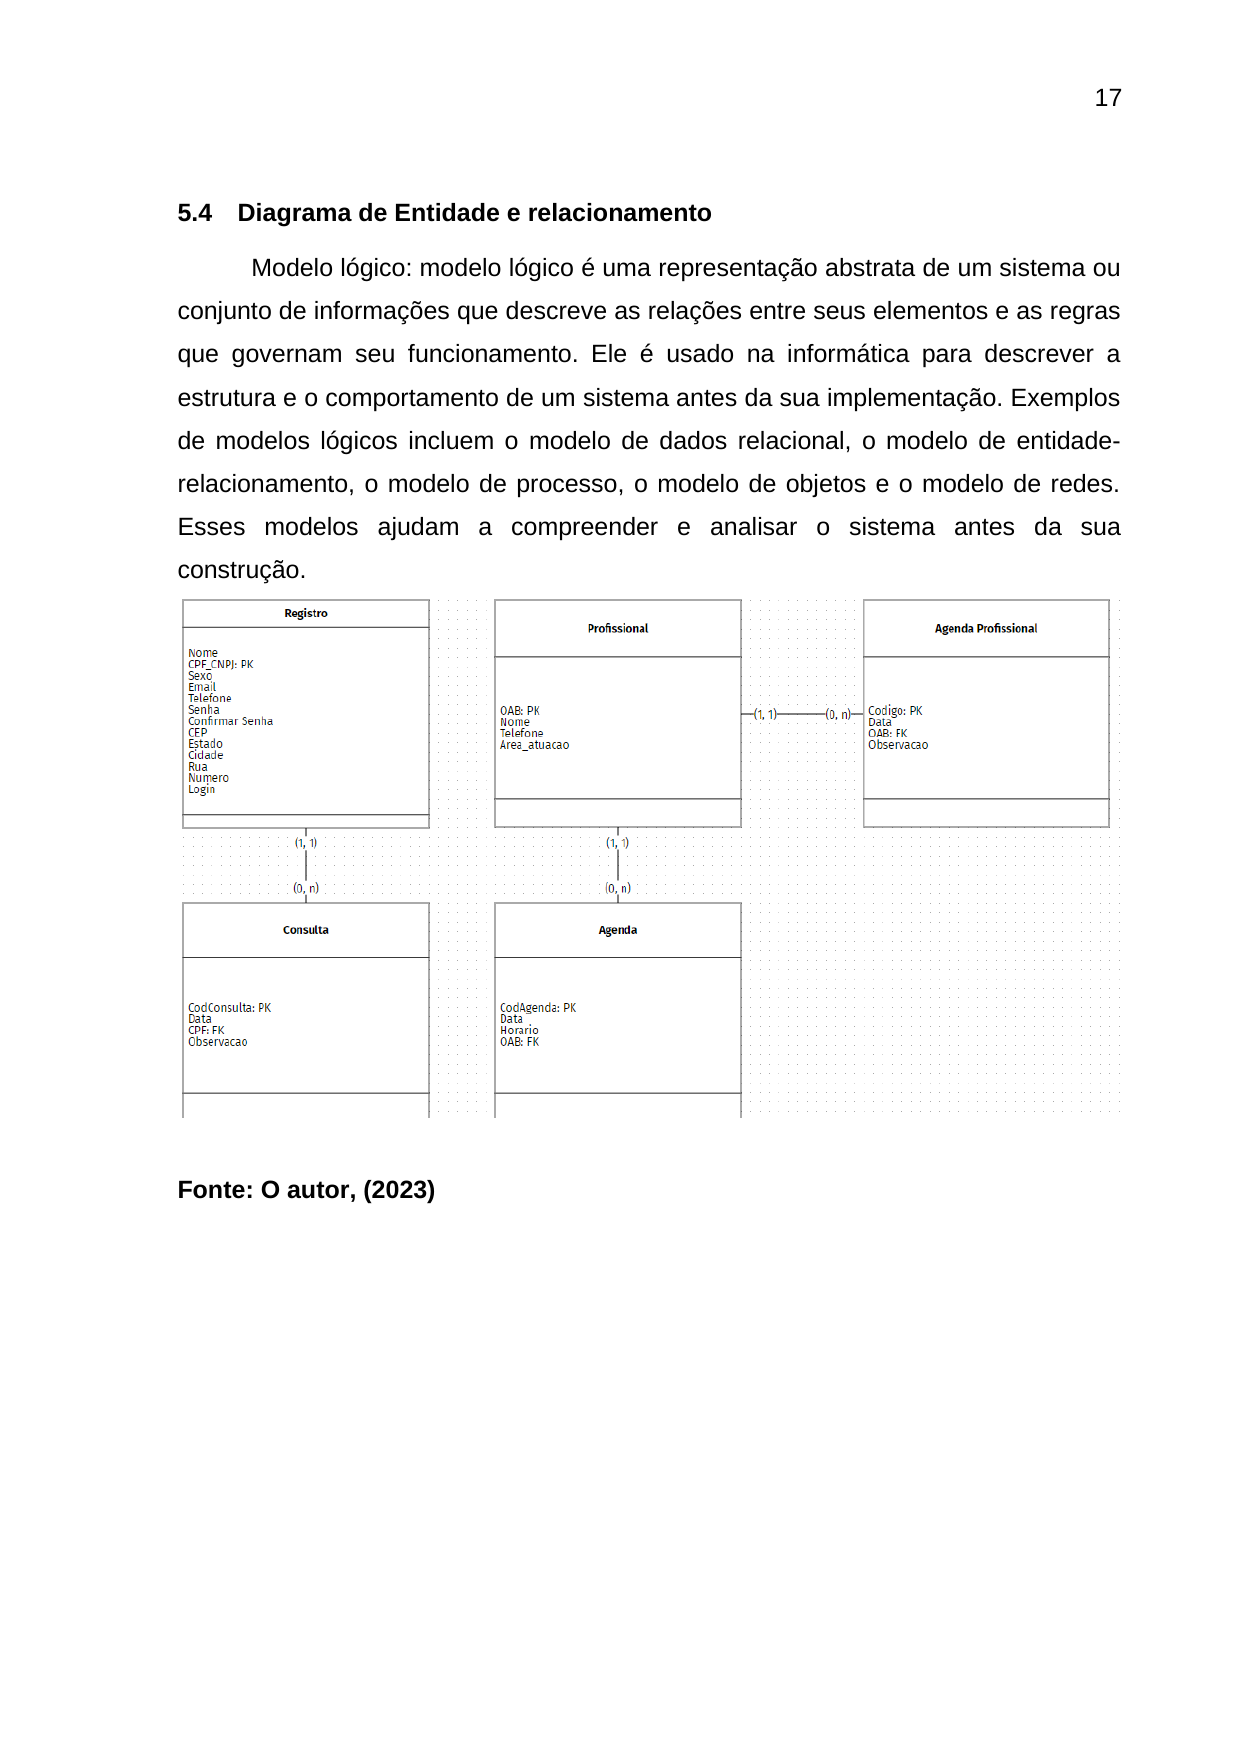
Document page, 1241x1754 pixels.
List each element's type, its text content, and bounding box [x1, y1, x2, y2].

text Fonte: O autor, (2023) [177, 1175, 1122, 1204]
text Modelo lógico: modelo lógico é uma representação abstrata de um sistema ou conjunto de informações que descreve as relações entre seus elementos e as regras que governam seu funcionamento. Ele é usado na informática para descrever a estrutura e o comportamento de um sistema antes da sua implementação. Exemplos de modelos lógicos incluem o modelo de dados relacional, o modelo de entidade-relacionamento, o modelo de processo, o modelo de objetos e o modelo de redes. Esses modelos ajudam a compreender e analisar o sistema antes da sua construção. [177, 253, 1122, 584]
picture [177, 598, 1123, 1118]
subtitle Diagrama de Entidade e relacionamento [177, 198, 1122, 226]
